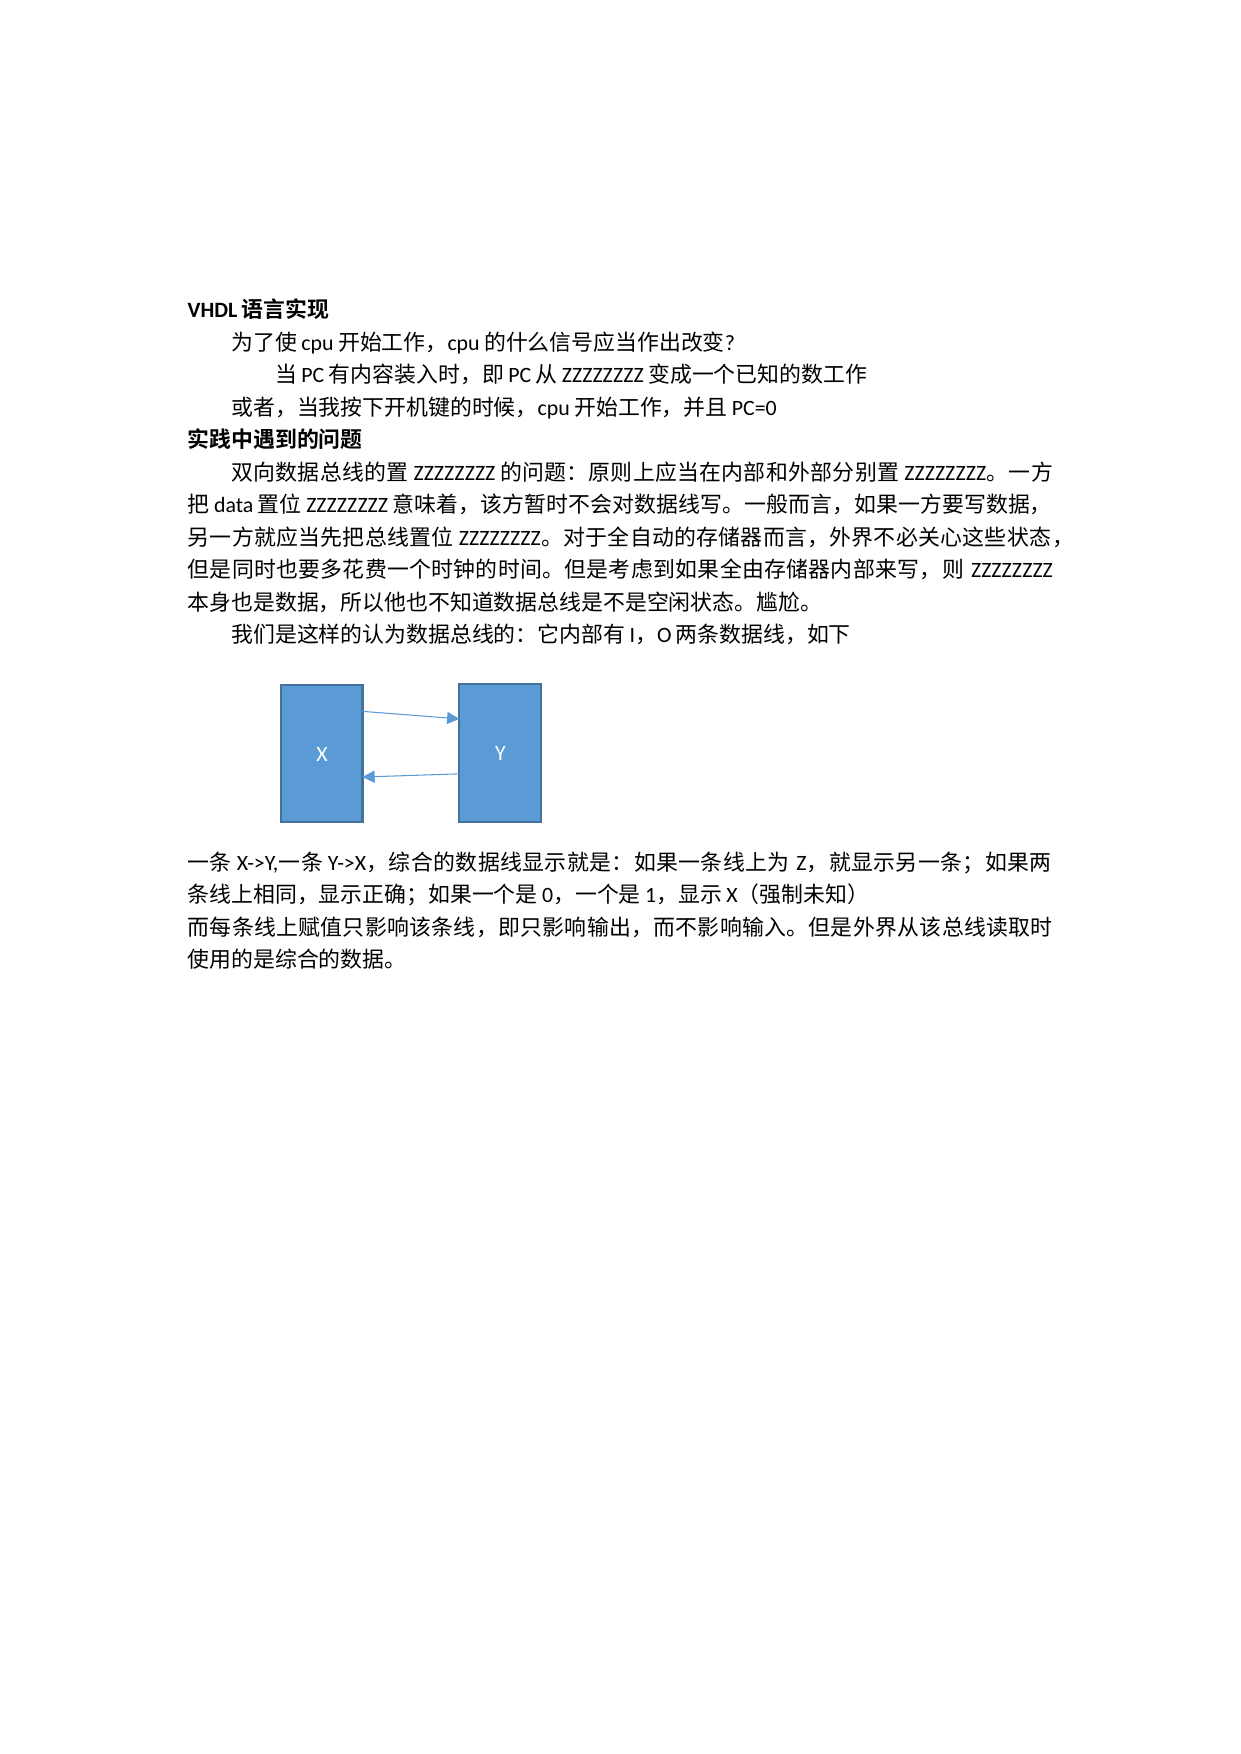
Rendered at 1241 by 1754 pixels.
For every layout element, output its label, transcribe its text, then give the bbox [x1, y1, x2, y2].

text 一条X->Y,一条Y->X，综合的数据线显示就是：如果一条线上为Z，就显示另一条；如果两条线上相同，显示正确；如果一个是0，一个是1，显示X（强制未知） [187, 844, 1053, 909]
text 为了使cpu开始工作，cpu的什么信号应当作出改变? [187, 324, 1053, 357]
text 双向数据总线的置ZZZZZZZZ的问题：原则上应当在内部和外部分别置ZZZZZZZZ。一方把data置位ZZZZZZZZ意味着，该方暂时不会对数据线写。一般而言，如果一方要写数据，另一方就应当先把总线置位ZZZZZZZZ。对于全自动的存储器而言，外界不必关心这些状态，但是同时也要多花费一个时钟的时间。但是考虑到如果全由存储器内部来写，则ZZZZZZZZ本身也是数据，所以他也不知道数据总线是不是空闲状态。尴尬。 [187, 454, 1053, 617]
text 我们是这样的认为数据总线的：它内部有I，O两条数据线，如下 [187, 617, 1053, 649]
text VHDL语言实现 [187, 292, 1053, 324]
text 实践中遇到的问题 [187, 422, 1053, 454]
text 而每条线上赋值只影响该条线，即只影响输出，而不影响输入。但是外界从该总线读取时，使用的是综合的数据。 [187, 909, 1053, 974]
text 当PC有内容装入时，即PC从ZZZZZZZZ变成一个已知的数工作 [187, 357, 1053, 389]
text 或者，当我按下开机键的时候，cpu开始工作，并且PC=0 [187, 389, 1053, 422]
